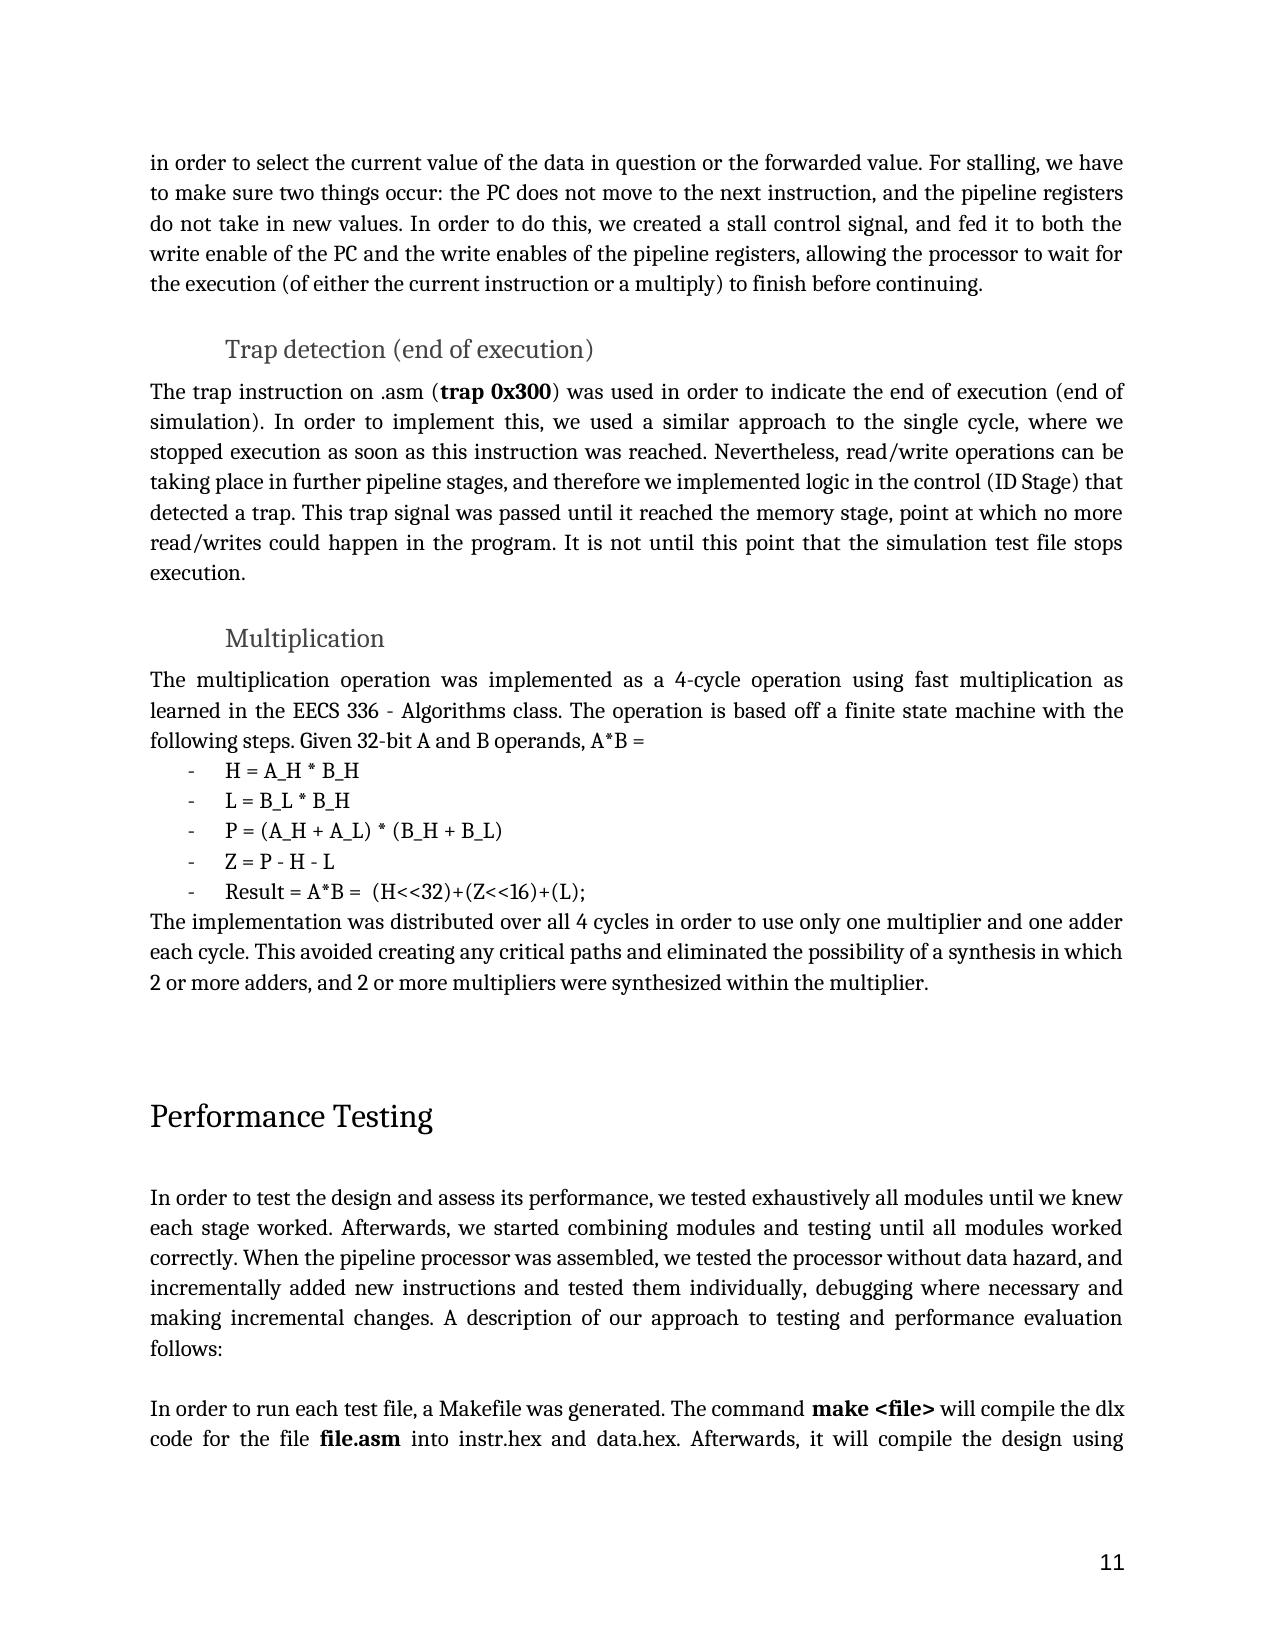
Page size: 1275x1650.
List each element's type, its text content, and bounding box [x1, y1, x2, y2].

subtitle Trap detection (end of execution) [225, 334, 1125, 366]
text The trap instruction on .asm (trap 0x300) was used in order to indicate the end of execution (end of simulation). In order to implement this, we used a similar approach to the single cycle, where we stopped execution as soon as this instruction was reached. Nevertheless, read/write operations can be taking place in further pipeline stages, and therefore we implemented logic in the control (ID Stage) that detected a trap. This trap signal was passed until it reached the memory stage, point at which no more read/writes could happen in the program. It is not until this point that the simulation test file stops execution. [150, 378, 1125, 586]
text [150, 1396, 1125, 1452]
subtitle Performance Testing [150, 1097, 1125, 1136]
list Z = P - H - L [187, 848, 1125, 875]
subtitle Multiplication [225, 623, 1125, 654]
text The multiplication operation was implemented as a 4-cycle operation using fast multiplication as learned in the EECS 336 - Algorithms class. The operation is based off a finite state machine with the following steps. Given 32-bit A and B operands, A*B = [150, 667, 1125, 754]
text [150, 150, 1125, 297]
list L = B_L * B_H [187, 788, 1125, 814]
text The implementation was distributed over all 4 cycles in order to use only one multiplier and one adder each cycle. This avoided creating any critical paths and eliminated the possibility of a synthesis in which 2 or more adders, and 2 or more multipliers were synthesized within the multiplier. [150, 909, 1125, 996]
list H = A_H * B_H [187, 758, 1125, 784]
list P = (A_H + A_L) * (B_H + B_L) [187, 818, 1125, 845]
list Result = A*B = (H<<32)+(Z<<16)+(L); [187, 879, 1125, 905]
text In order to test the design and assess its performance, we tested exhaustively all modules until we knew each stage worked. Afterwards, we started combining modules and testing until all modules worked correctly. When the pipeline processor was assembled, we tested the processor without data hazard, and incrementally added new instructions and tested them individually, debugging where necessary and making incremental changes. A description of our approach to testing and performance evaluation follows: [150, 1184, 1125, 1362]
